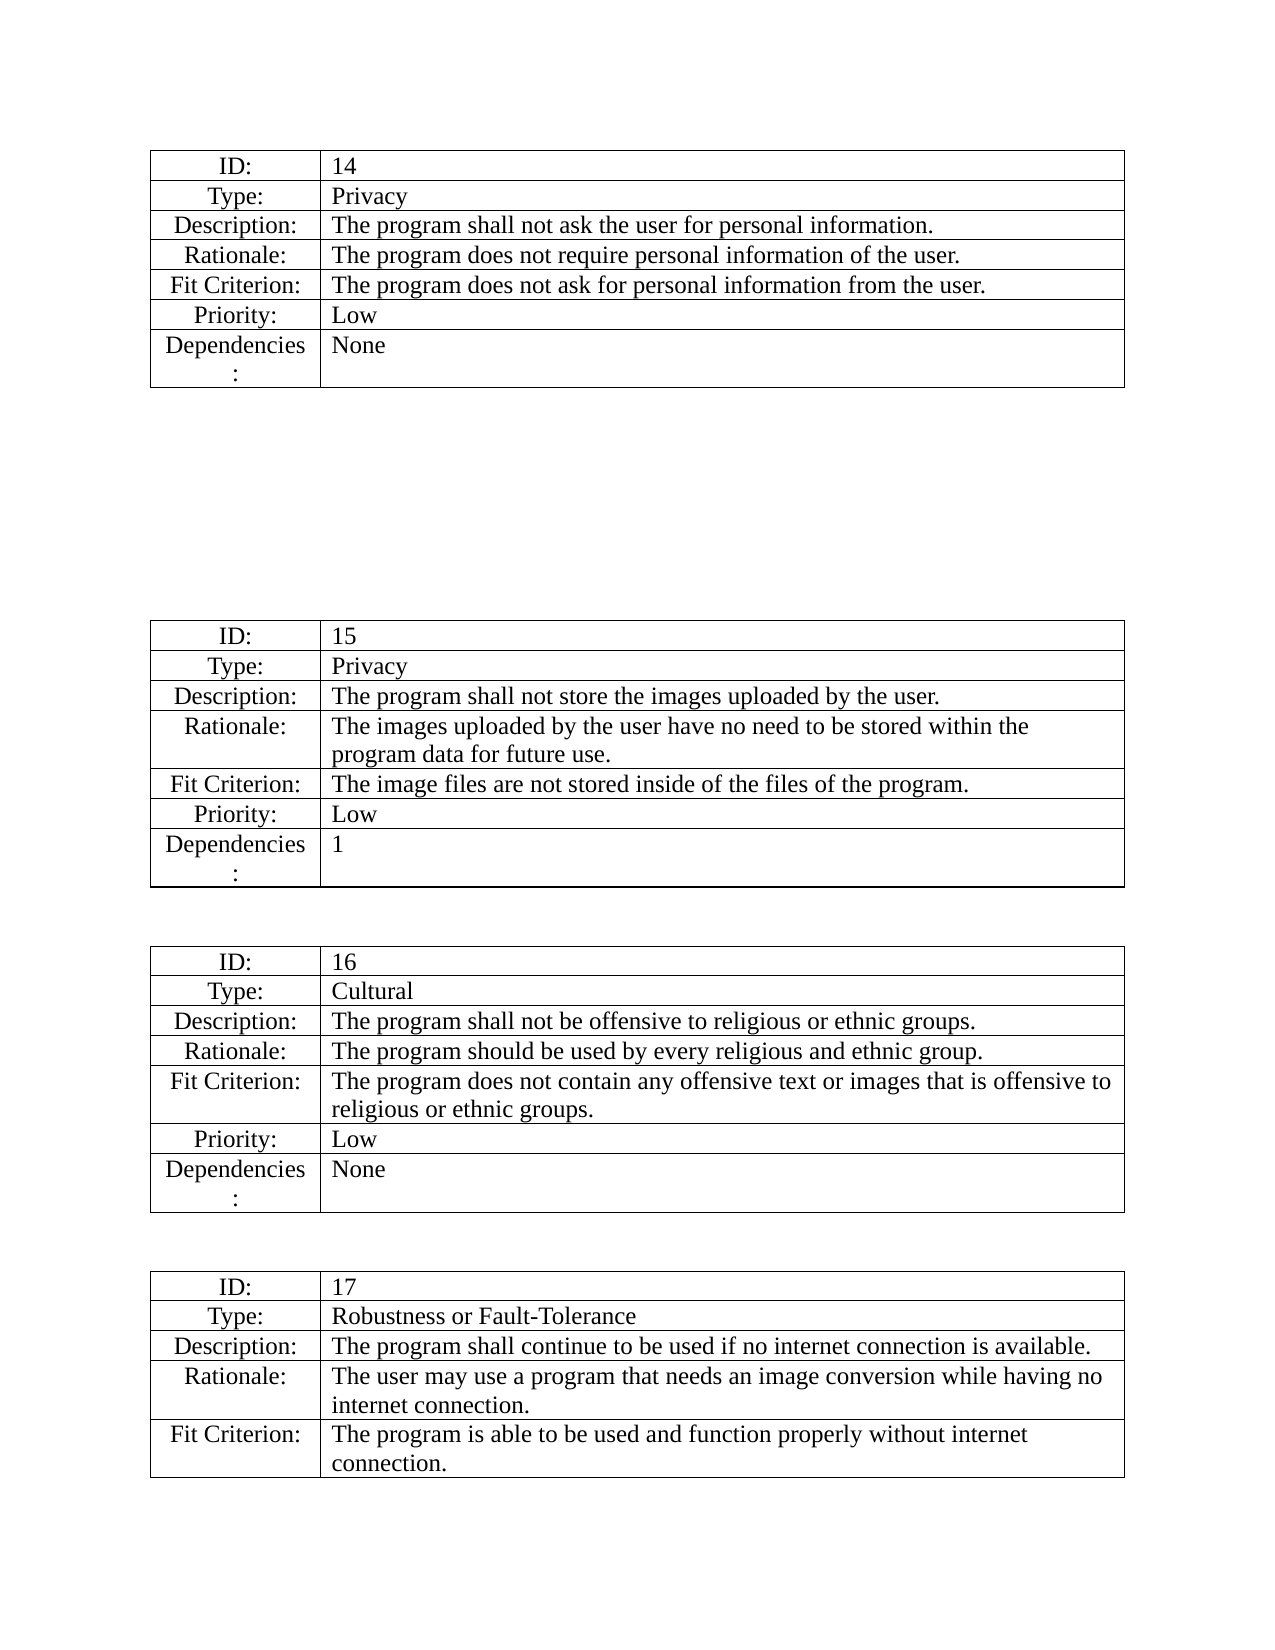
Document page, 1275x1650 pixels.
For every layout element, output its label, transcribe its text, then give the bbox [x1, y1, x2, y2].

table_cell The program shall continue to be used if no internet connection is available. [321, 1331, 1124, 1360]
table_cell The program does not require personal information of the user. [321, 240, 1124, 269]
table_cell Cultural [321, 976, 1124, 1005]
table_cell None [321, 1154, 1124, 1212]
table_cell Fit Criterion: [151, 1066, 320, 1123]
table_header 16 [321, 947, 1124, 975]
table_cell Priority: [151, 300, 320, 329]
table_cell The program is able to be used and function properly without internet connection. [321, 1420, 1124, 1477]
table_cell Type: [151, 651, 320, 680]
table_cell Priority: [151, 1124, 320, 1153]
table_header 15 [321, 621, 1124, 650]
table_cell None [321, 330, 1124, 387]
table_cell The user may use a program that needs an image conversion while having no internet connection. [321, 1361, 1124, 1418]
table_cell The program does not ask for personal information from the user. [321, 270, 1124, 299]
table_header ID: [151, 1272, 320, 1300]
table_cell The program shall not be offensive to religious or ethnic groups. [321, 1006, 1124, 1035]
table_cell The program shall not ask the user for personal information. [321, 211, 1124, 239]
table_cell Fit Criterion: [151, 270, 320, 299]
table_cell Type: [151, 1301, 320, 1330]
table_cell The program does not contain any offensive text or images that is offensive to religious or ethnic groups. [321, 1066, 1124, 1123]
table_cell Dependencies: [151, 1154, 320, 1212]
table_cell 1 [321, 829, 1124, 886]
table_header ID: [151, 621, 320, 650]
table_cell Description: [151, 211, 320, 239]
table_cell Low [321, 799, 1124, 828]
table_cell Type: [151, 976, 320, 1005]
table_cell Description: [151, 1331, 320, 1360]
table_cell Robustness or Fault-Tolerance [321, 1301, 1124, 1330]
table_header 17 [321, 1272, 1124, 1300]
table_cell Rationale: [151, 240, 320, 269]
table_cell Dependencies: [151, 330, 320, 387]
table_cell Low [321, 300, 1124, 329]
table_cell Type: [151, 181, 320, 209]
table_cell Fit Criterion: [151, 769, 320, 798]
table_cell Priority: [151, 799, 320, 828]
table_cell The images uploaded by the user have no need to be stored within the program data for future use. [321, 711, 1124, 768]
table_cell Description: [151, 681, 320, 710]
table_cell Privacy [321, 181, 1124, 209]
table_cell Rationale: [151, 1036, 320, 1065]
table_header ID: [151, 947, 320, 975]
table_cell Privacy [321, 651, 1124, 680]
table_cell Low [321, 1124, 1124, 1153]
table_cell Rationale: [151, 1361, 320, 1418]
table_cell Dependencies: [151, 829, 320, 886]
table_cell The program shall not store the images uploaded by the user. [321, 681, 1124, 710]
table_header 14 [321, 151, 1124, 180]
table_cell Description: [151, 1006, 320, 1035]
table_cell The image files are not stored inside of the files of the program. [321, 769, 1124, 798]
table_cell Rationale: [151, 711, 320, 768]
table_header ID: [151, 151, 320, 180]
table_cell Fit Criterion: [151, 1420, 320, 1477]
table_cell The program should be used by every religious and ethnic group. [321, 1036, 1124, 1065]
